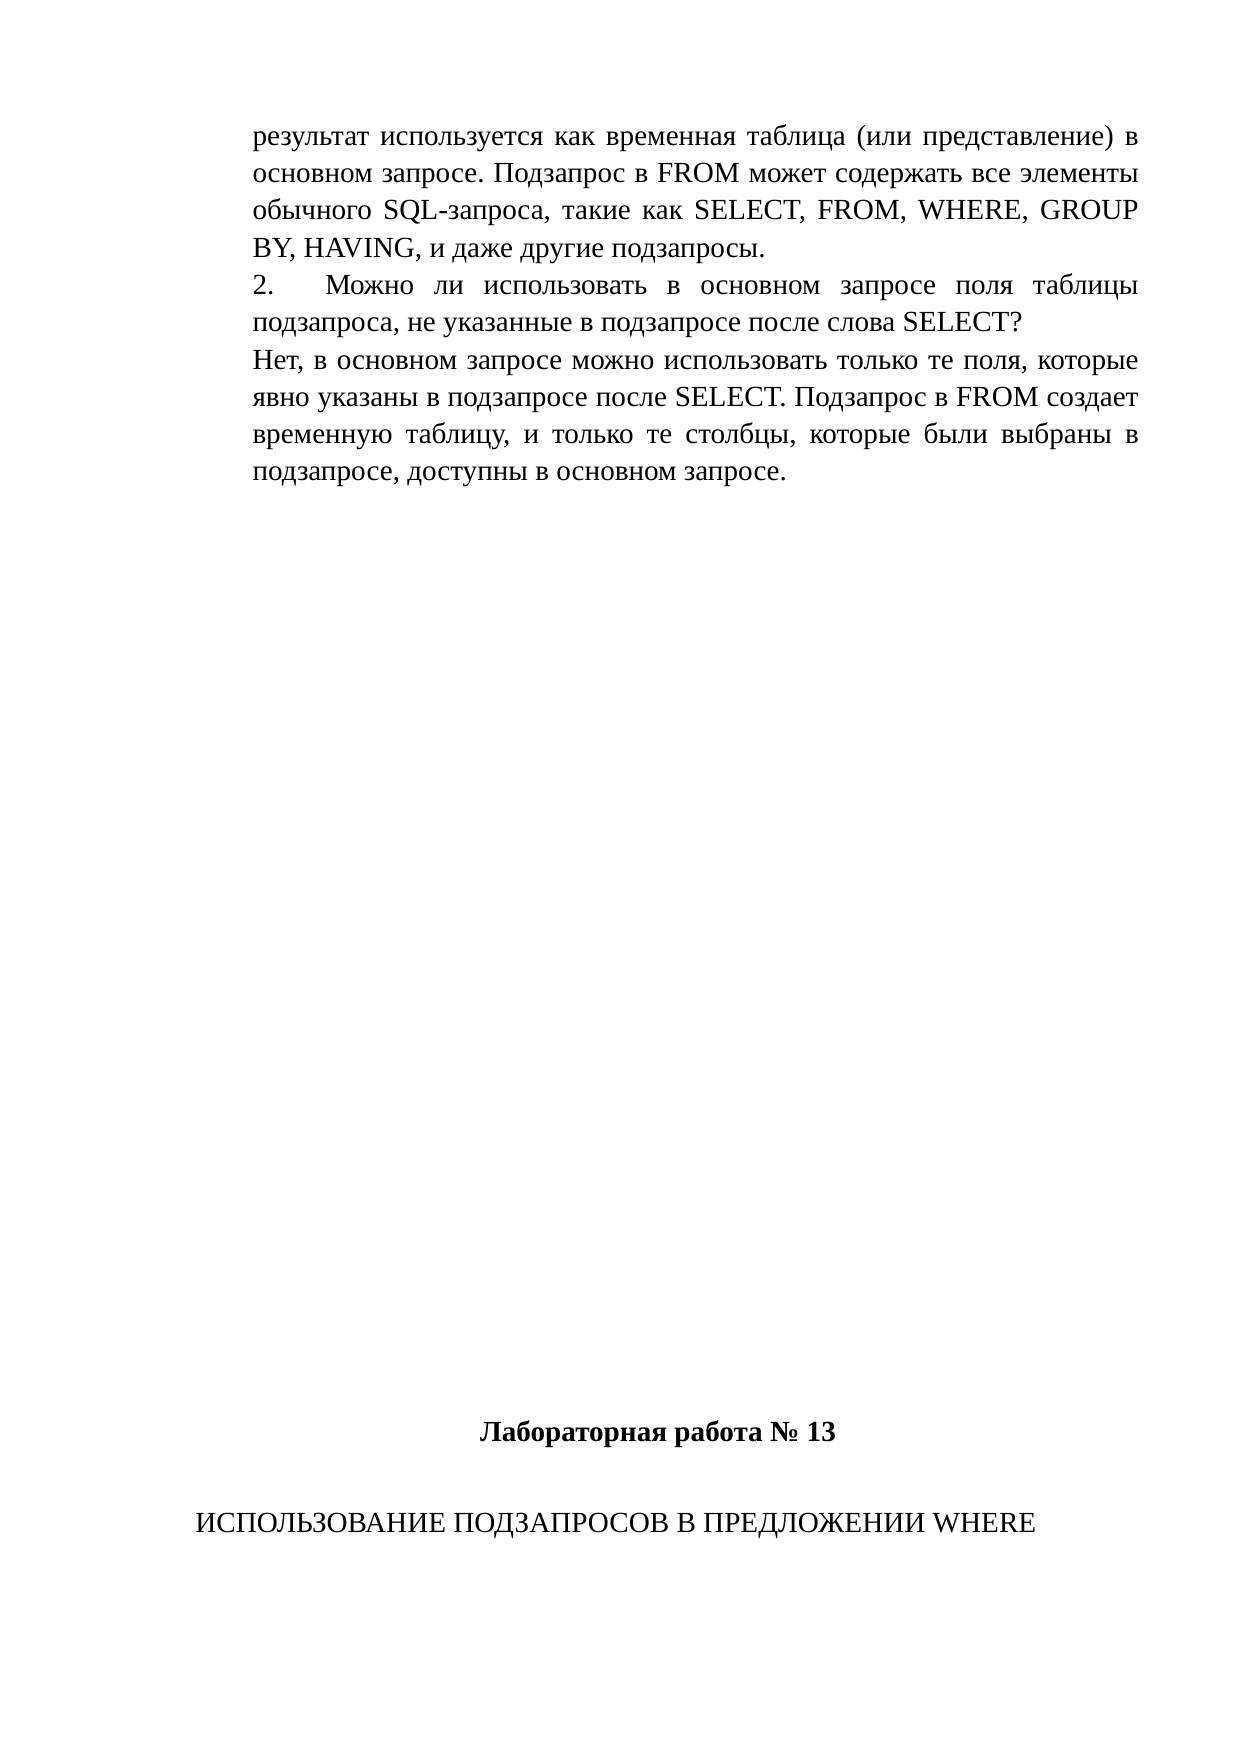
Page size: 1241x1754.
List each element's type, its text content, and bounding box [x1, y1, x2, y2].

subtitle ИСПОЛЬЗОВАНИЕ ПОДЗАПРОСОВ В ПРЕДЛОЖЕНИИ WHERE [195, 1505, 1152, 1539]
text Лабораторная работа № 13 [177, 1414, 1138, 1448]
list Можно ли использовать в основном запросе поля таблицы подзапроса, не указанные в подзапросе после слова SELECT? Нет, в основном запросе можно использовать только те поля, которые явно указаны в подзапросе после SELECT. Подзапрос в FROM создает временную таблицу, и только те столбцы, которые были выбраны в подзапросе, доступны в основном запросе. [252, 267, 1139, 487]
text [252, 118, 1139, 263]
